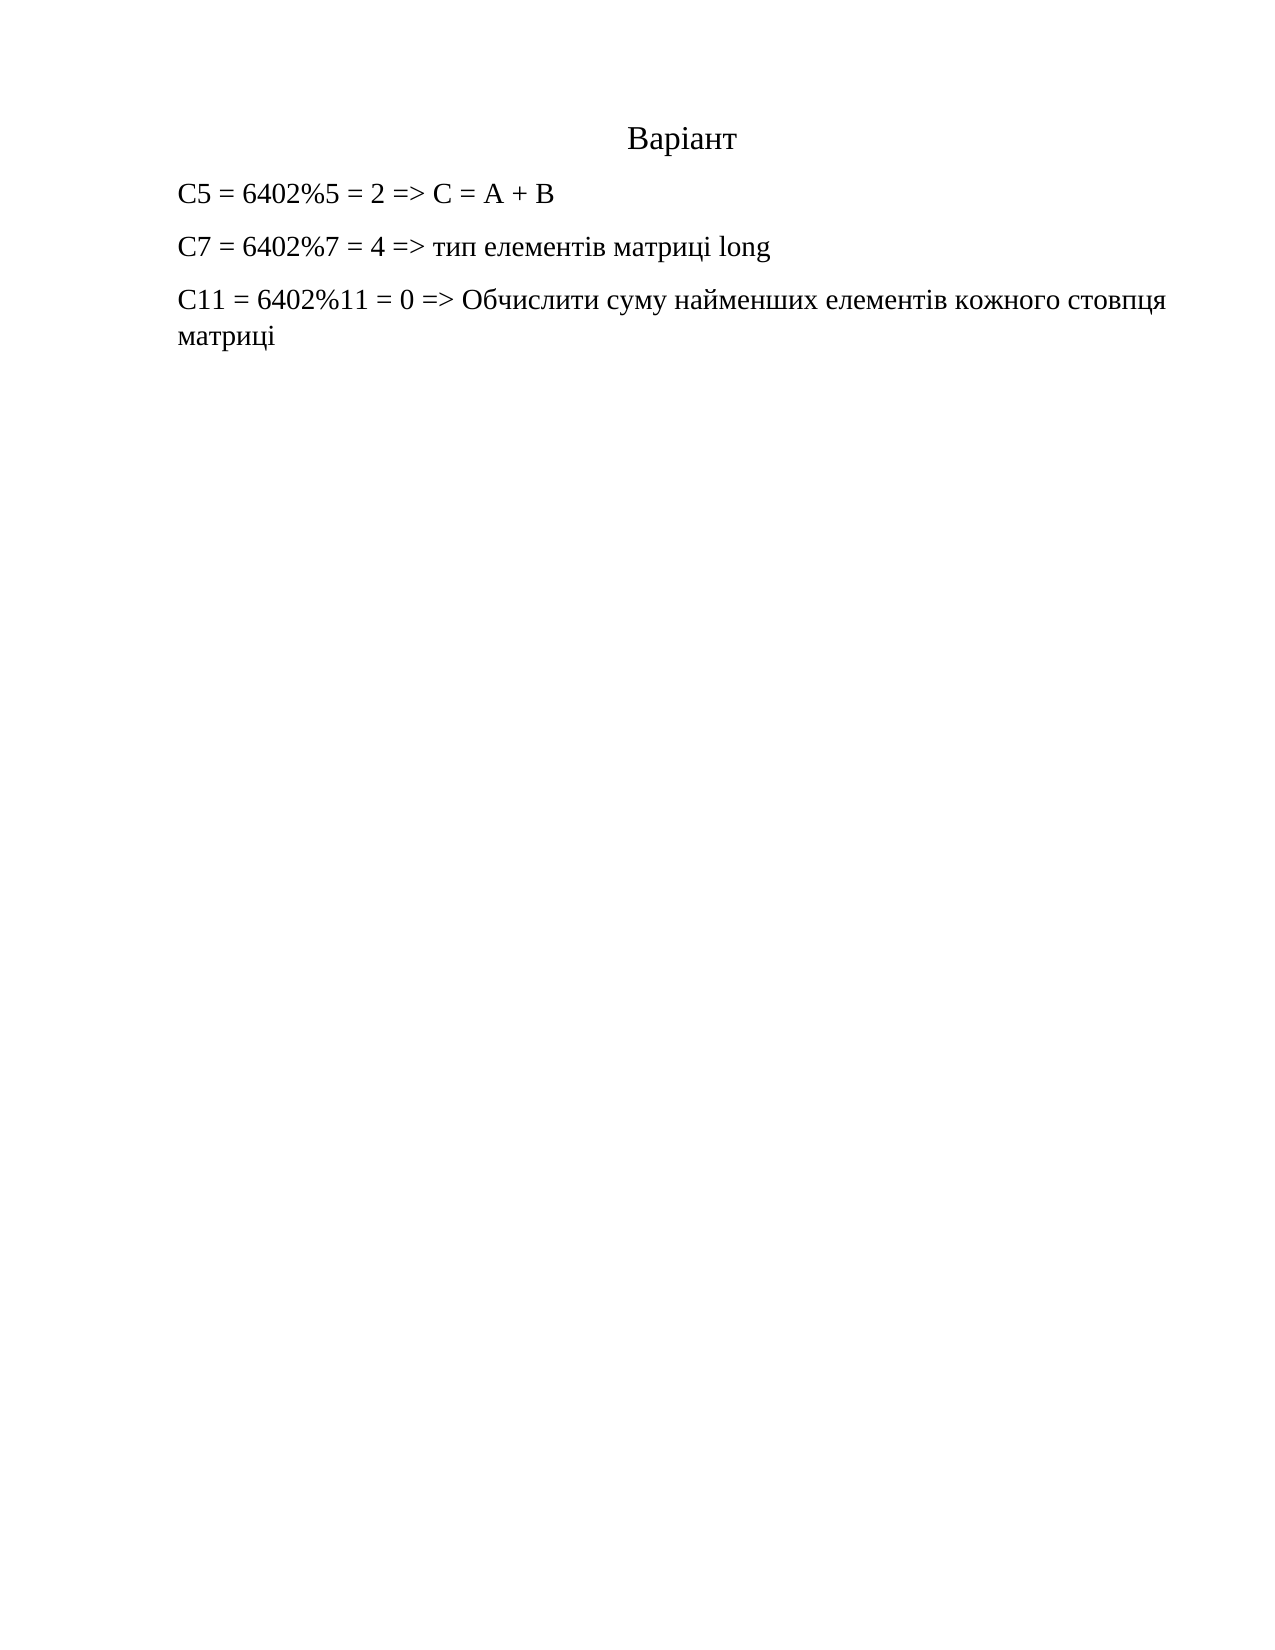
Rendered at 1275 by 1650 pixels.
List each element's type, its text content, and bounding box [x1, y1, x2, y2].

text C11 = 6402%11 = 0 => Обчислити суму найменших елементів кожного стовпця матриці [177, 282, 1186, 351]
text Варіант [177, 118, 1186, 156]
text С7 = 6402%7 = 4 => тип елементів матриці long [177, 229, 1186, 262]
text С5 = 6402%5 = 2 => С = А + В [177, 176, 1186, 210]
